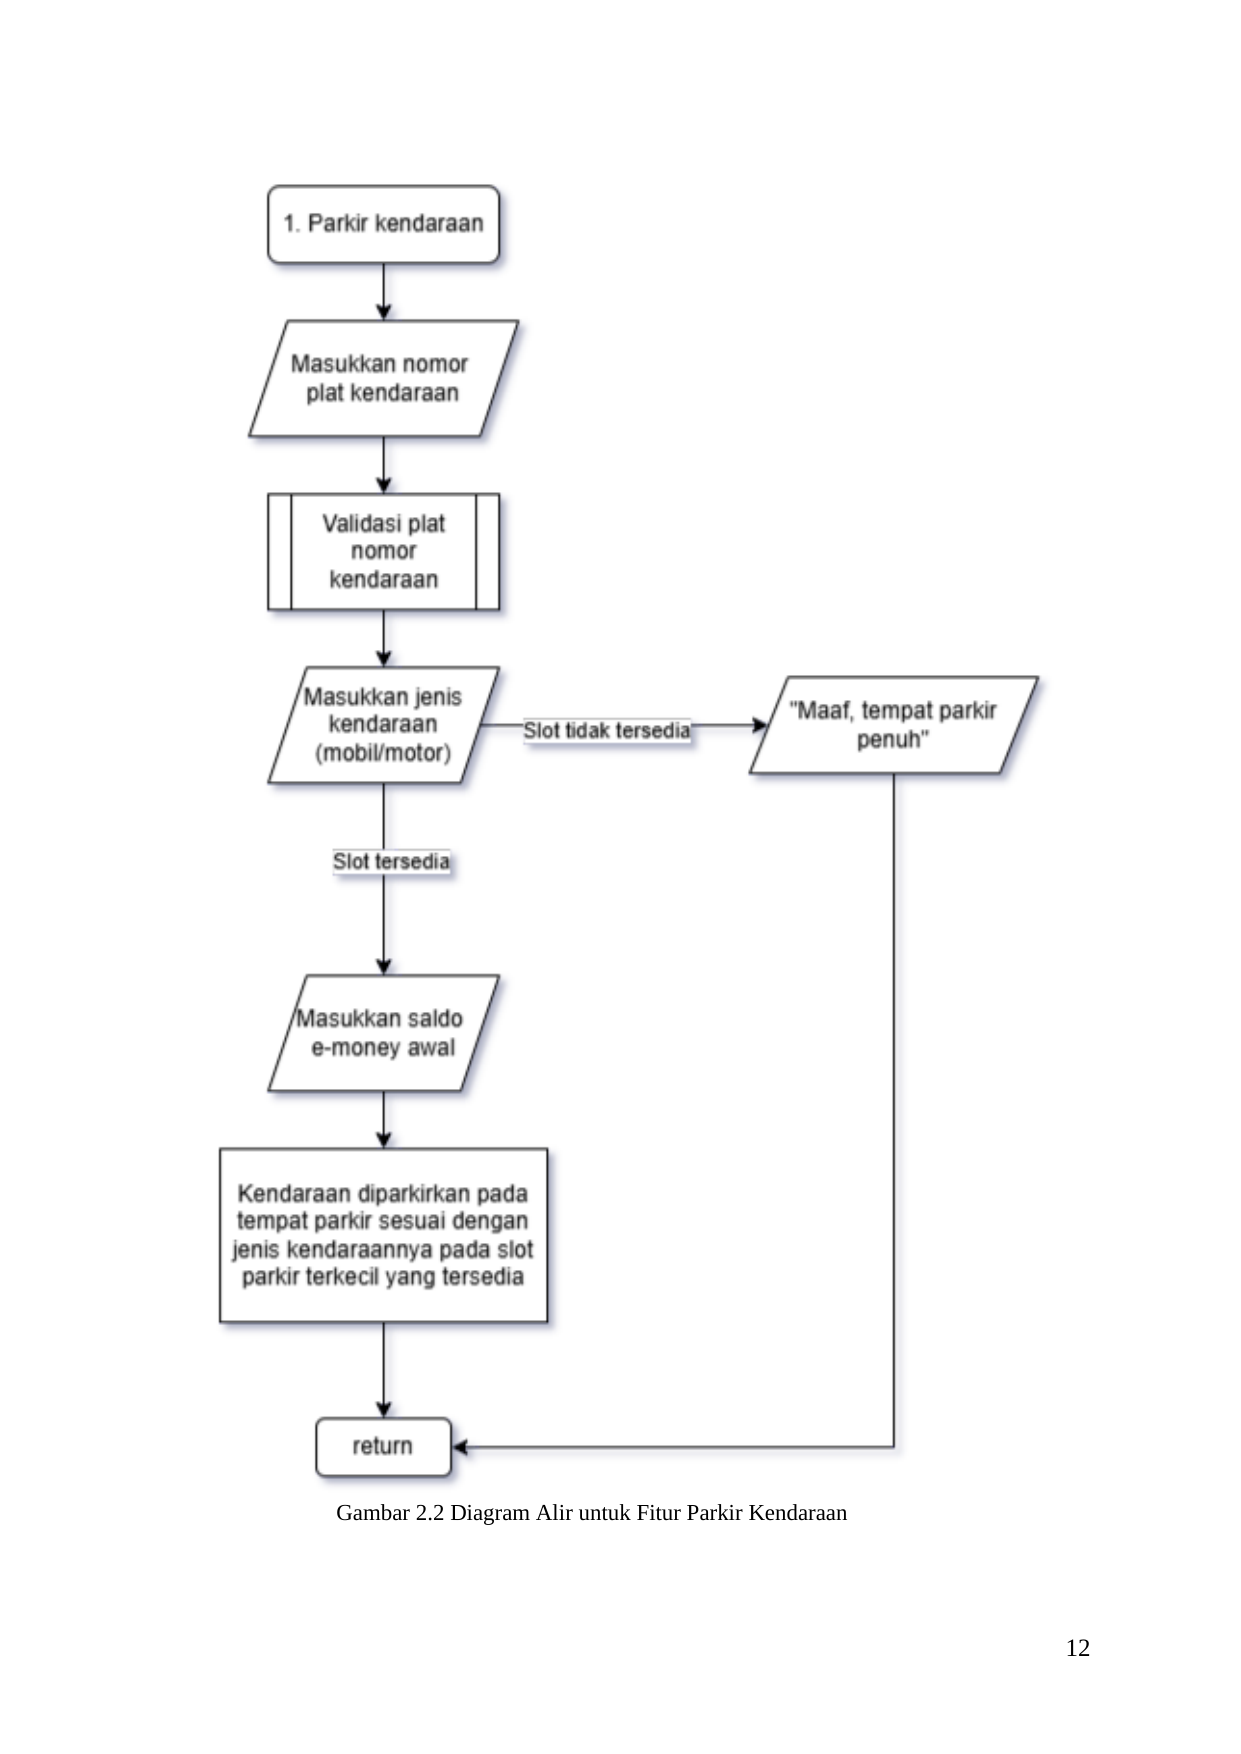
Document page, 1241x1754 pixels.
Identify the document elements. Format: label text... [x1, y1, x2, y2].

text Gambar 2.2 Diagram Alir untuk Fitur Parkir Kendaraan [94, 1499, 1090, 1526]
picture [104, 158, 1080, 1500]
